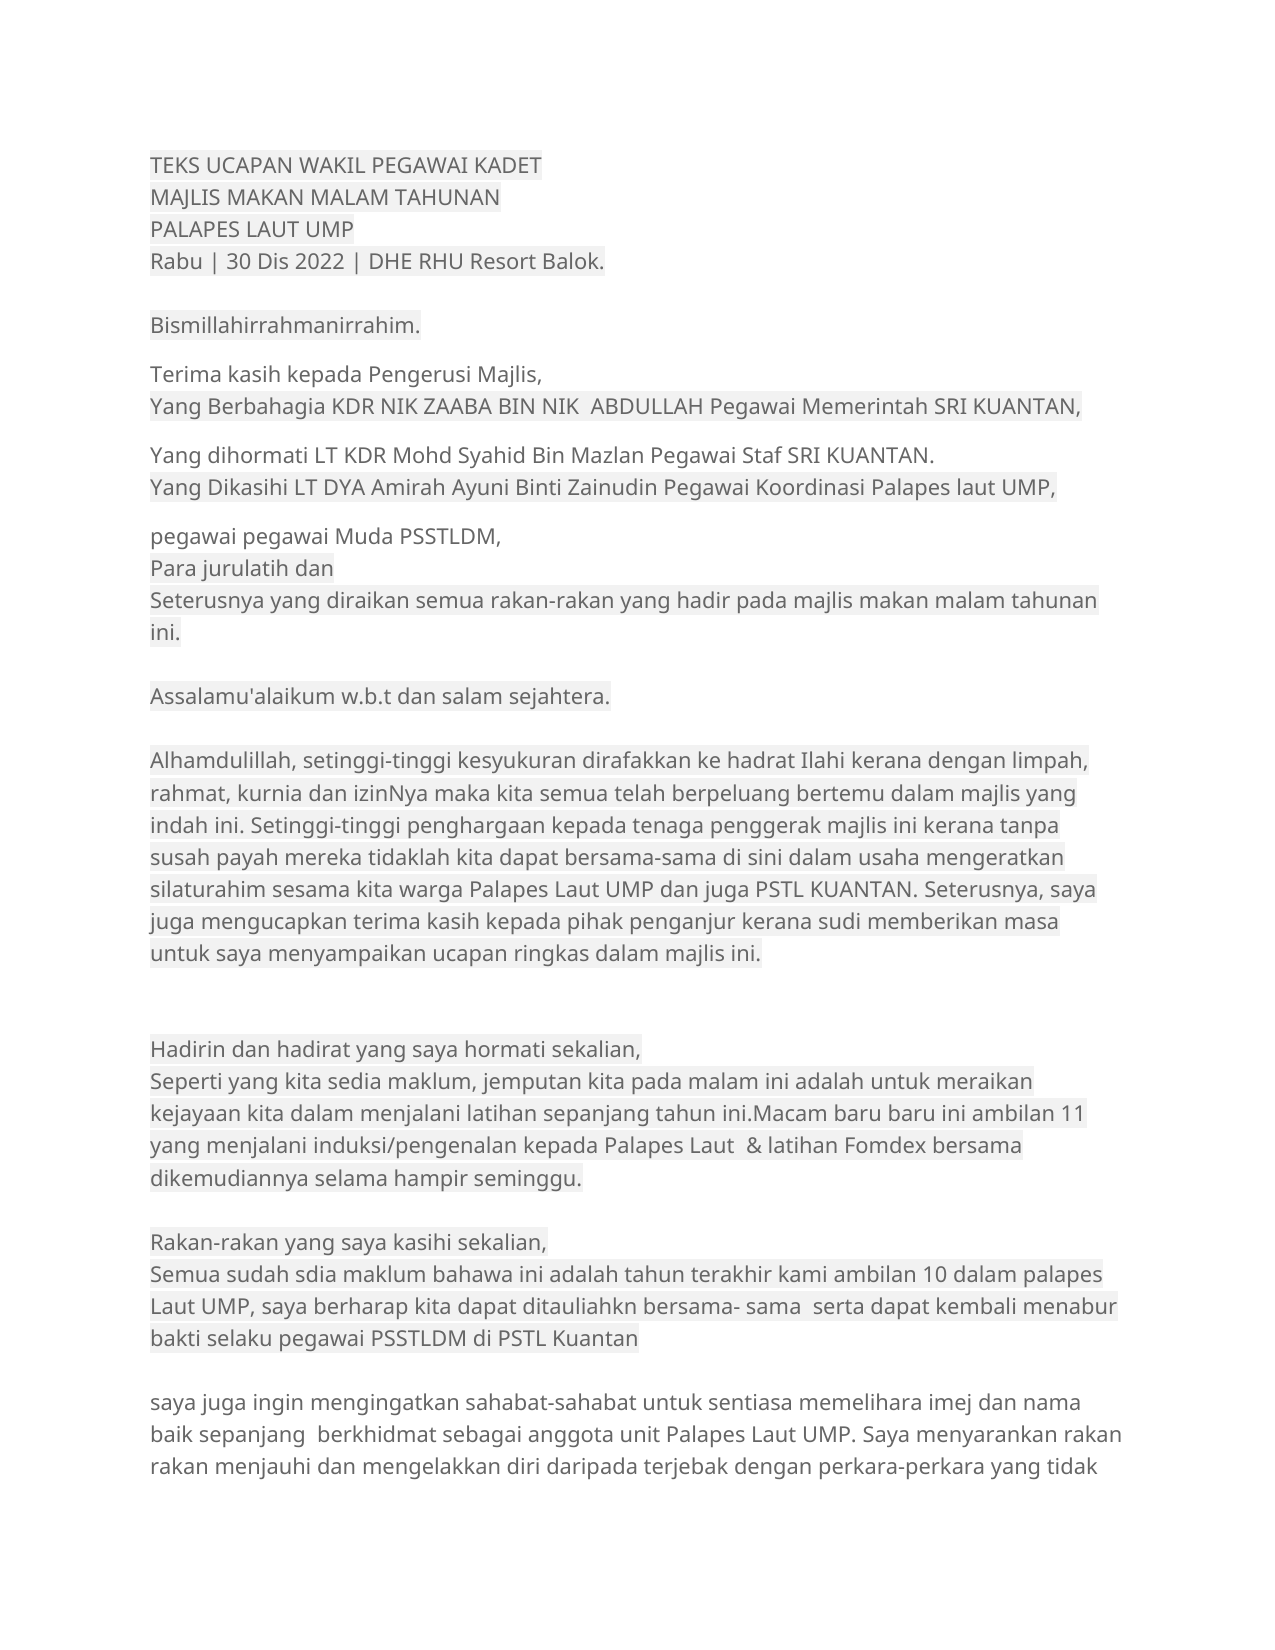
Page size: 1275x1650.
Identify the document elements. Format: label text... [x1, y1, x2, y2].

text Yang dihormati LT KDR Mohd Syahid Bin Mazlan Pegawai Staf SRI KUANTAN. Yang Dikasihi LT DYA Amirah Ayuni Binti Zainudin Pegawai Koordinasi Palapes laut UMP, [150, 440, 1125, 502]
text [150, 521, 1125, 1481]
text TEKS UCAPAN WAKIL PEGAWAI KADET MAJLIS MAKAN MALAM TAHUNAN PALAPES LAUT UMP Rabu | 30 Dis 2022 | DHE RHU Resort Balok. Bismillahirrahmanirrahim. [150, 150, 1125, 340]
text Terima kasih kepada Pengerusi Majlis, Yang Berbahagia KDR NIK ZAABA BIN NIK ABDULLAH Pegawai Memerintah SRI KUANTAN, [150, 359, 1125, 421]
